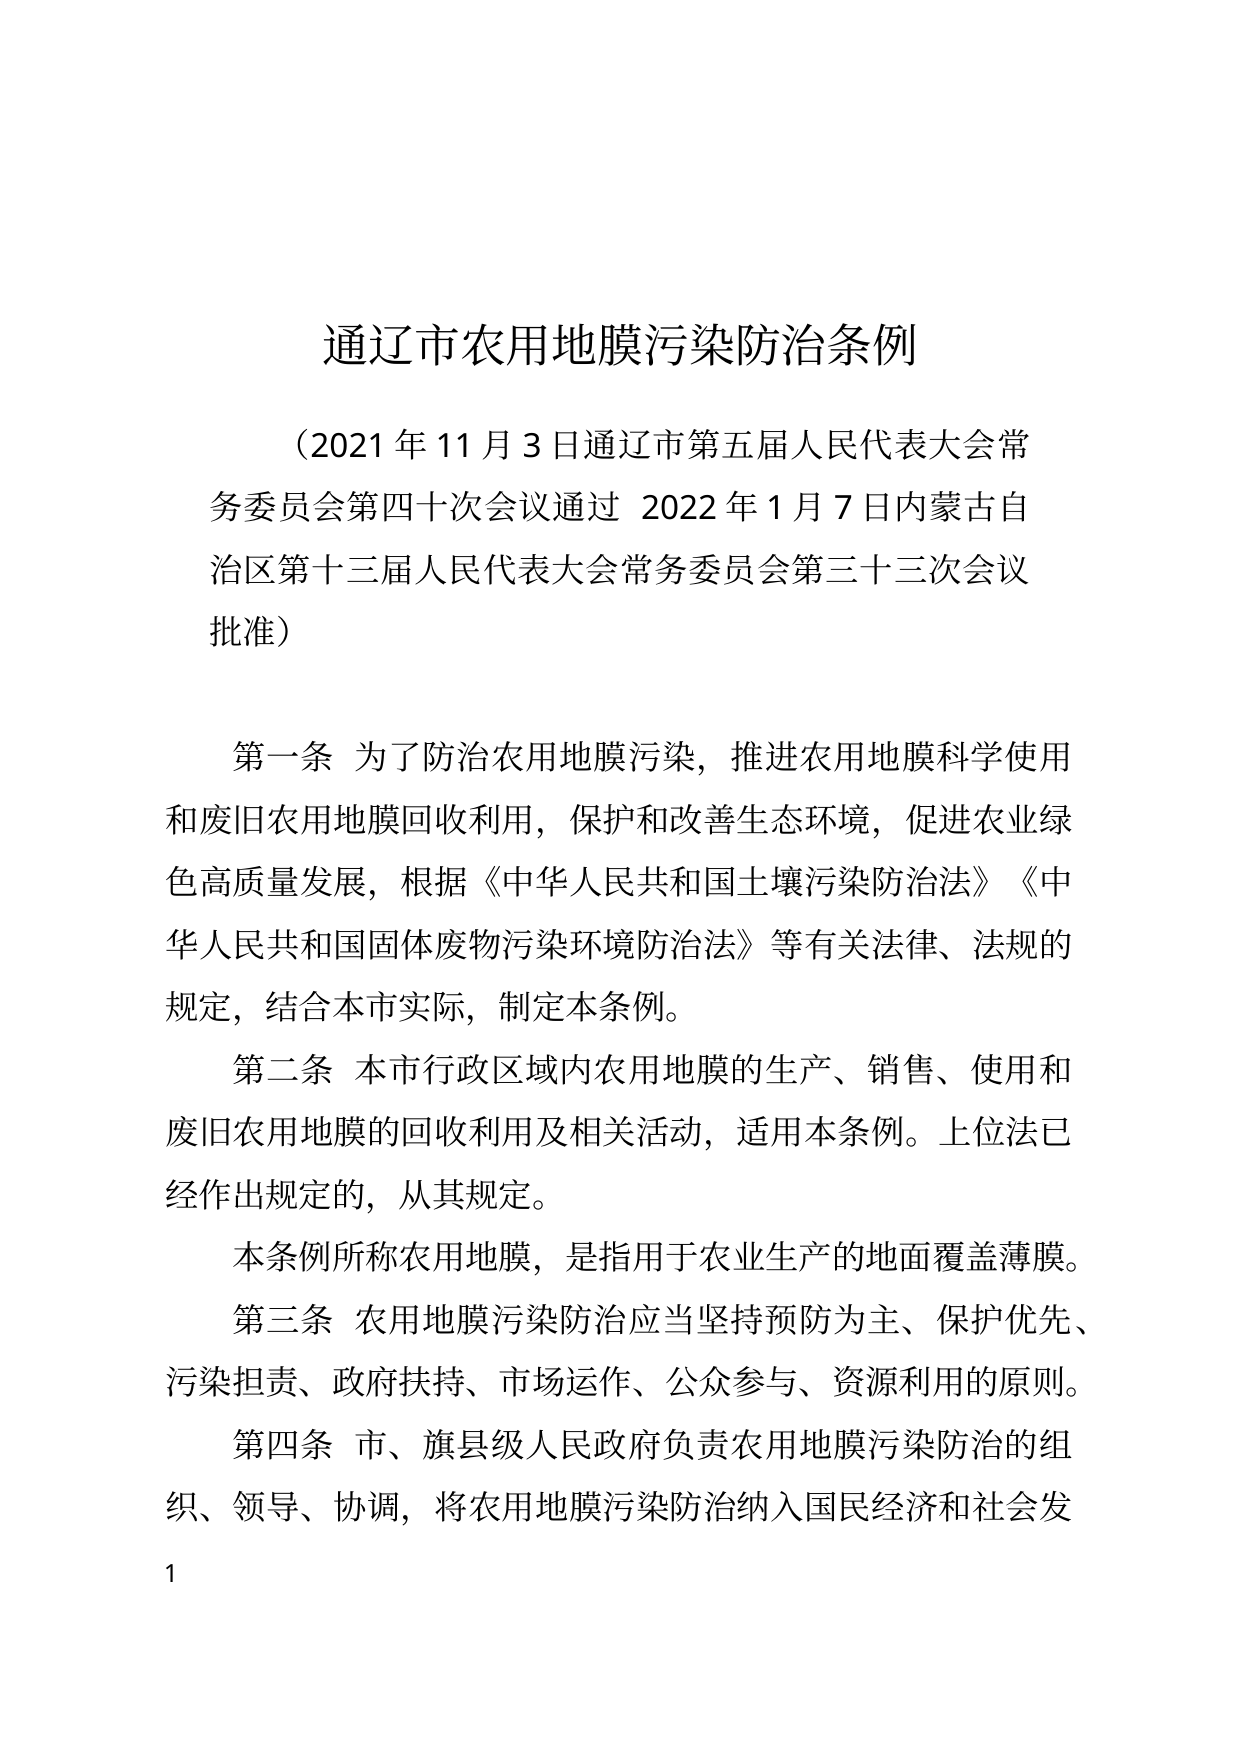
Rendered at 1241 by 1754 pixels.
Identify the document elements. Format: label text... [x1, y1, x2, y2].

text 第一条 为了防治农用地膜污染，推进农用地膜科学使用和废旧农用地膜回收利用，保护和改善生态环境，促进农业绿色高质量发展，根据《中华人民共和国土壤污染防治法》《中华人民共和国固体废物污染环境防治法》等有关法律、法规的规定，结合本市实际，制定本条例。 [165, 720, 1075, 1032]
text 第二条 本市行政区域内农用地膜的生产、销售、使用和废旧农用地膜的回收利用及相关活动，适用本条例。上位法已经作出规定的，从其规定。 [165, 1032, 1075, 1220]
text 本条例所称农用地膜，是指用于农业生产的地面覆盖薄膜。 [165, 1220, 1075, 1282]
text （2021年11月3日通辽市第五届人民代表大会常务委员会第四十次会议通过 2022年1月7日内蒙古自治区第十三届人民代表大会常务委员会第三十三次会议批准） [209, 407, 1031, 657]
text 第三条 农用地膜污染防治应当坚持预防为主、保护优先、污染担责、政府扶持、市场运作、公众参与、资源利用的原则。 [165, 1282, 1075, 1407]
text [165, 1407, 1075, 1532]
text 通辽市农用地膜污染防治条例 [165, 312, 1075, 374]
